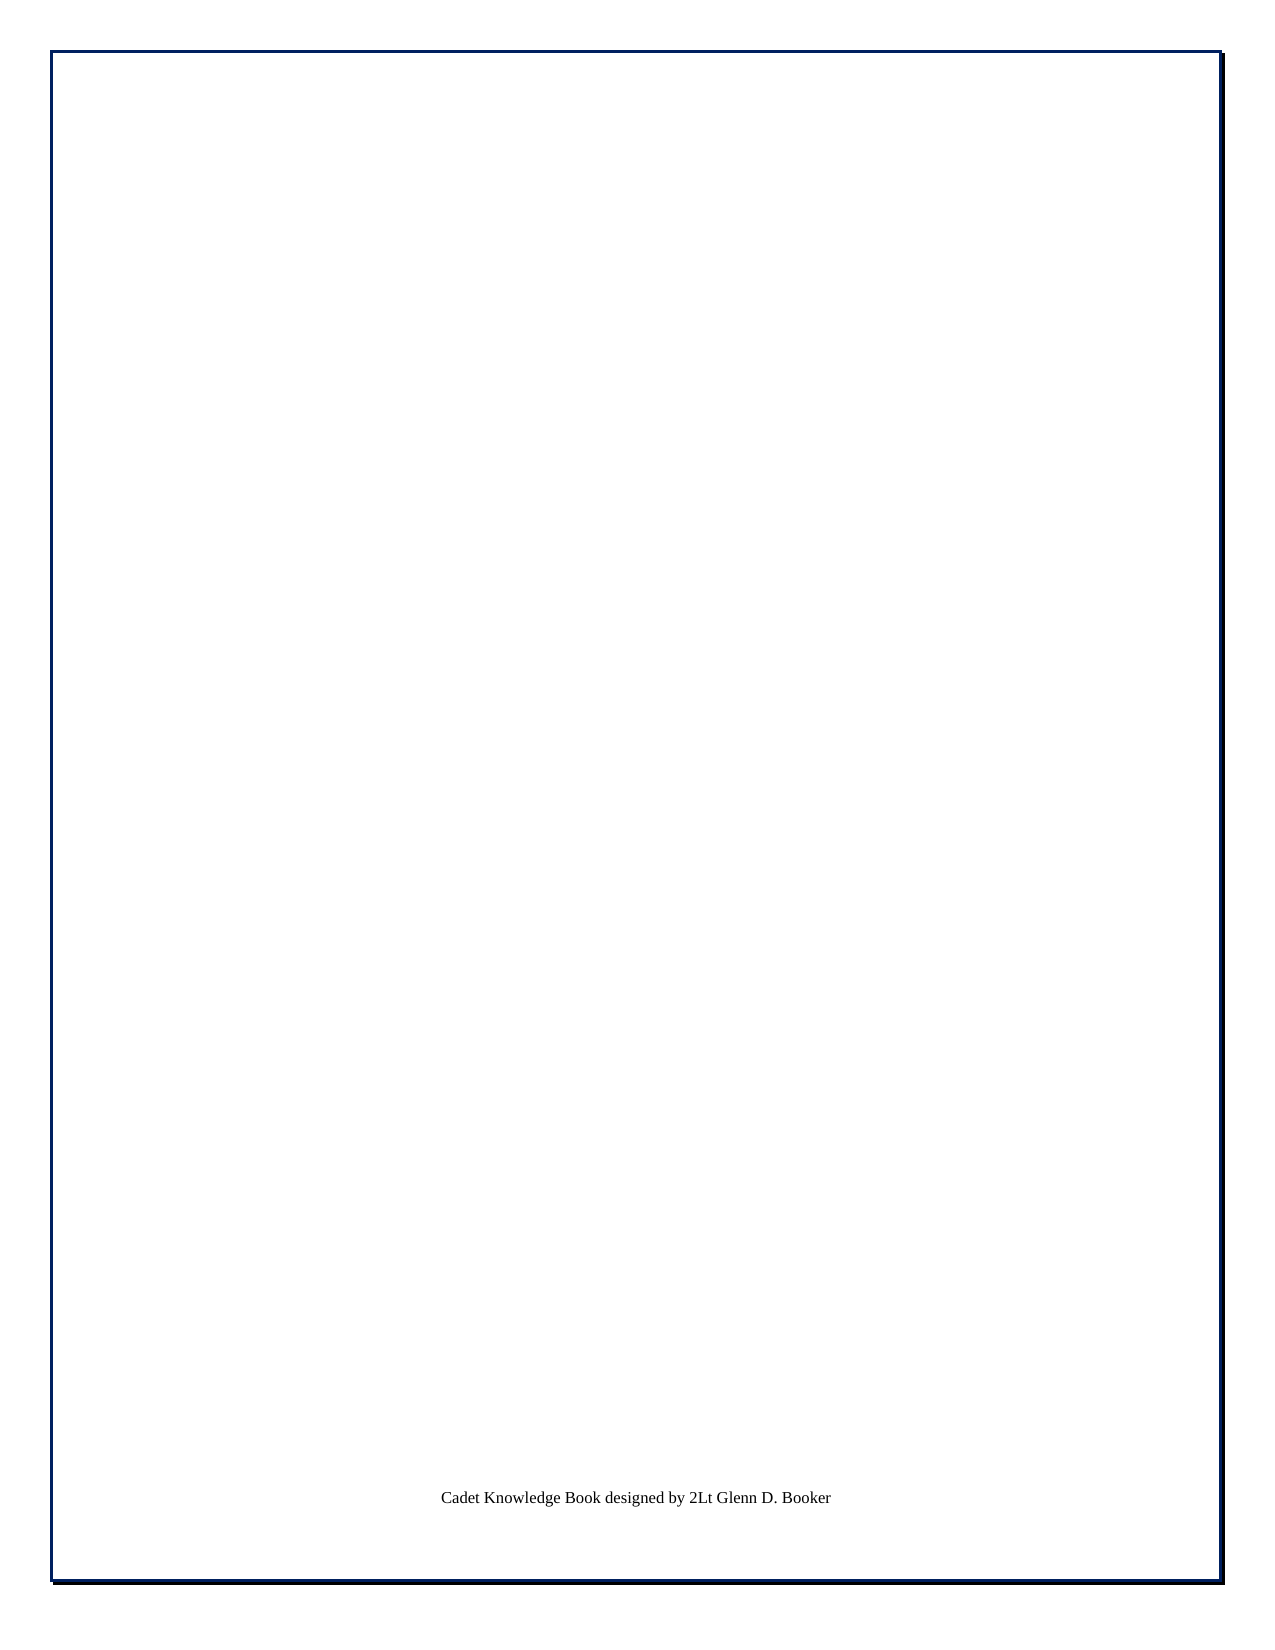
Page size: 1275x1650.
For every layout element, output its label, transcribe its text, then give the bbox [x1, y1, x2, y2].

text Cadet Knowledge Book designed by 2Lt Glenn D. Booker [75, 1488, 1197, 1507]
